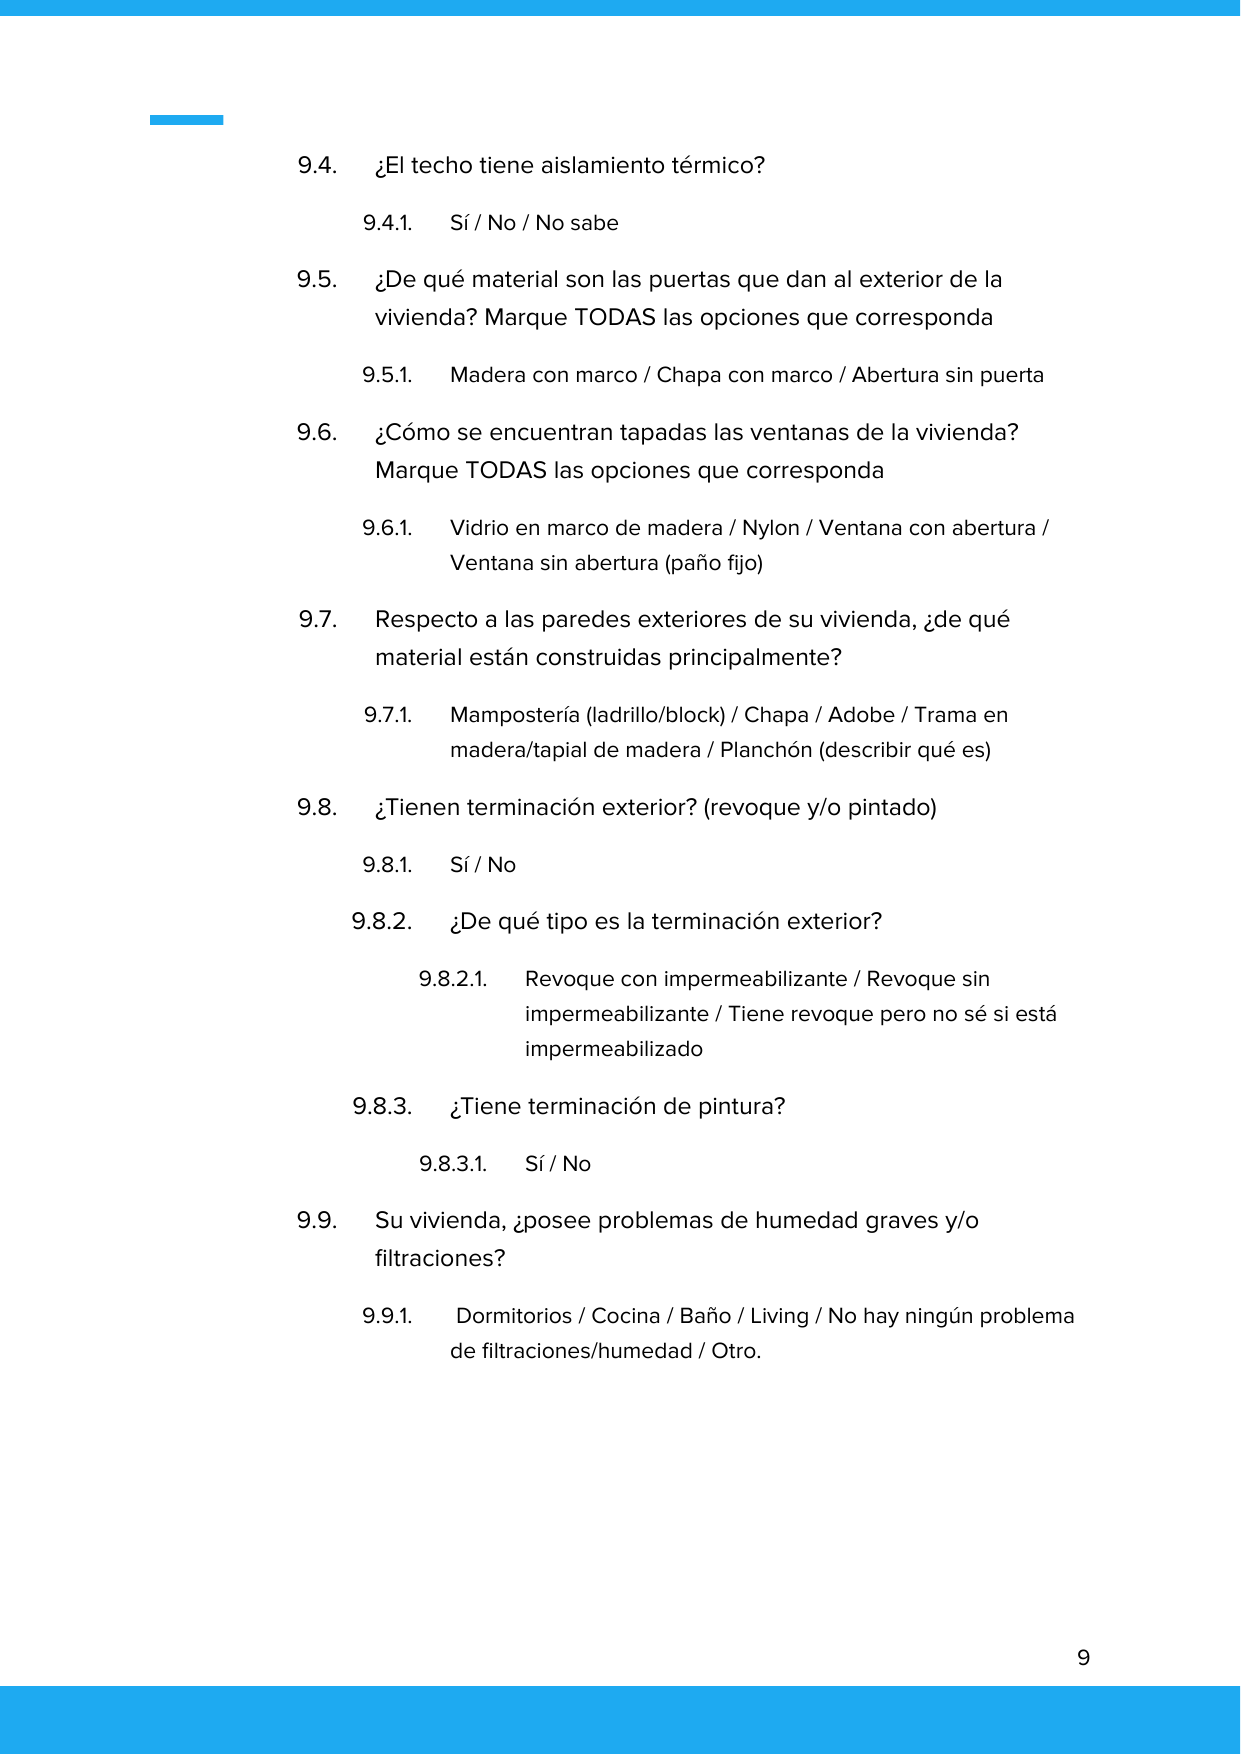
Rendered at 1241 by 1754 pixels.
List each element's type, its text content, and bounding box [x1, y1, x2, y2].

list Madera con marco / Chapa con marco / Abertura sin puerta [412, 361, 1090, 389]
subtitle ¿Cómo se encuentran tapadas las ventanas de la vivienda? Marque TODAS las opciones que corresponda [337, 417, 1090, 486]
list Vidrio en marco de madera / Nylon / Ventana con abertura / Ventana sin abertura (paño fijo) [412, 514, 1090, 577]
list Dormitorios / Cocina / Baño / Living / No hay ningún problema de filtraciones/humedad / Otro. [412, 1303, 1090, 1365]
subtitle ¿Tiene terminación de pintura? [412, 1091, 1090, 1122]
list Mampostería (ladrillo/block) / Chapa / Adobe / Trama en madera/tapial de madera / Planchón (describir qué es) [412, 702, 1090, 764]
list Revoque con impermeabilizante / Revoque sin impermeabilizante / Tiene revoque pero no sé si está impermeabilizado [487, 966, 1090, 1063]
subtitle ¿Tienen terminación exterior? (revoque y/o pintado) [337, 792, 1090, 823]
list Sí / No / No sabe [412, 209, 1090, 237]
list Sí / No [487, 1150, 1090, 1178]
picture [0, 0, 1241, 16]
subtitle Su vivienda, ¿posee problemas de humedad graves y/o filtraciones? [337, 1206, 1090, 1274]
list Sí / No [412, 851, 1090, 879]
subtitle Respecto a las paredes exteriores de su vivienda, ¿de qué material están construidas principalmente? [337, 605, 1090, 673]
subtitle ¿De qué tipo es la terminación exterior? [412, 907, 1090, 937]
picture [150, 115, 224, 125]
subtitle ¿El techo tiene aislamiento térmico? [337, 150, 1090, 180]
subtitle ¿De qué material son las puertas que dan al exterior de la vivienda? Marque TODAS las opciones que corresponda [337, 264, 1090, 333]
picture [0, 1686, 1241, 1754]
